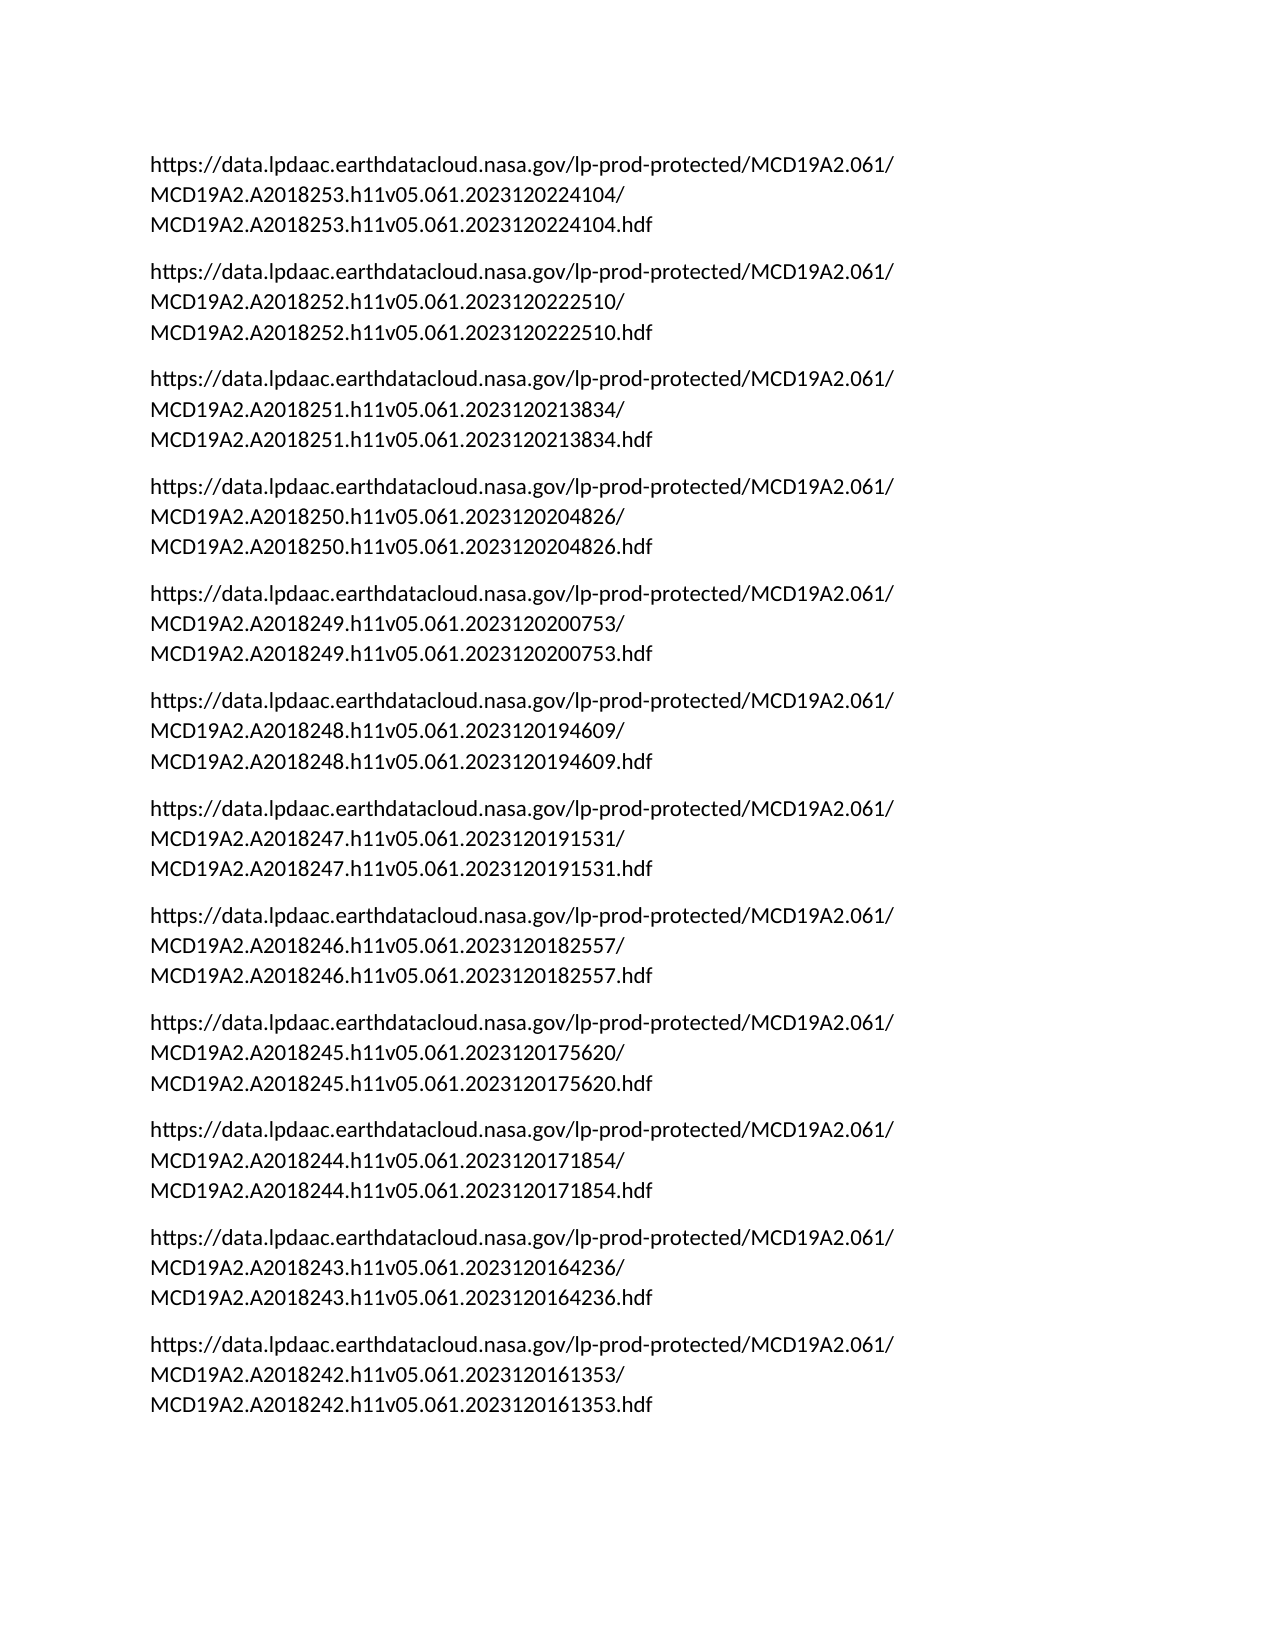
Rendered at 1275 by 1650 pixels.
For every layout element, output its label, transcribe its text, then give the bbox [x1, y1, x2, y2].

text https://data.lpdaac.earthdatacloud.nasa.gov/lp-prod-protected/MCD19A2.061/MCD19A2.A2018243.h11v05.061.2023120164236/MCD19A2.A2018243.h11v05.061.2023120164236.hdf [150, 1223, 1125, 1311]
text https://data.lpdaac.earthdatacloud.nasa.gov/lp-prod-protected/MCD19A2.061/MCD19A2.A2018248.h11v05.061.2023120194609/MCD19A2.A2018248.h11v05.061.2023120194609.hdf [150, 686, 1125, 775]
text https://data.lpdaac.earthdatacloud.nasa.gov/lp-prod-protected/MCD19A2.061/MCD19A2.A2018245.h11v05.061.2023120175620/MCD19A2.A2018245.h11v05.061.2023120175620.hdf [150, 1008, 1125, 1097]
text https://data.lpdaac.earthdatacloud.nasa.gov/lp-prod-protected/MCD19A2.061/MCD19A2.A2018252.h11v05.061.2023120222510/MCD19A2.A2018252.h11v05.061.2023120222510.hdf [150, 257, 1125, 346]
text https://data.lpdaac.earthdatacloud.nasa.gov/lp-prod-protected/MCD19A2.061/MCD19A2.A2018242.h11v05.061.2023120161353/MCD19A2.A2018242.h11v05.061.2023120161353.hdf [150, 1330, 1125, 1419]
text https://data.lpdaac.earthdatacloud.nasa.gov/lp-prod-protected/MCD19A2.061/MCD19A2.A2018253.h11v05.061.2023120224104/MCD19A2.A2018253.h11v05.061.2023120224104.hdf [150, 150, 1125, 238]
text https://data.lpdaac.earthdatacloud.nasa.gov/lp-prod-protected/MCD19A2.061/MCD19A2.A2018249.h11v05.061.2023120200753/MCD19A2.A2018249.h11v05.061.2023120200753.hdf [150, 579, 1125, 668]
text https://data.lpdaac.earthdatacloud.nasa.gov/lp-prod-protected/MCD19A2.061/MCD19A2.A2018244.h11v05.061.2023120171854/MCD19A2.A2018244.h11v05.061.2023120171854.hdf [150, 1116, 1125, 1204]
text https://data.lpdaac.earthdatacloud.nasa.gov/lp-prod-protected/MCD19A2.061/MCD19A2.A2018251.h11v05.061.2023120213834/MCD19A2.A2018251.h11v05.061.2023120213834.hdf [150, 364, 1125, 453]
text https://data.lpdaac.earthdatacloud.nasa.gov/lp-prod-protected/MCD19A2.061/MCD19A2.A2018246.h11v05.061.2023120182557/MCD19A2.A2018246.h11v05.061.2023120182557.hdf [150, 901, 1125, 989]
text https://data.lpdaac.earthdatacloud.nasa.gov/lp-prod-protected/MCD19A2.061/MCD19A2.A2018250.h11v05.061.2023120204826/MCD19A2.A2018250.h11v05.061.2023120204826.hdf [150, 472, 1125, 560]
text https://data.lpdaac.earthdatacloud.nasa.gov/lp-prod-protected/MCD19A2.061/MCD19A2.A2018247.h11v05.061.2023120191531/MCD19A2.A2018247.h11v05.061.2023120191531.hdf [150, 794, 1125, 882]
